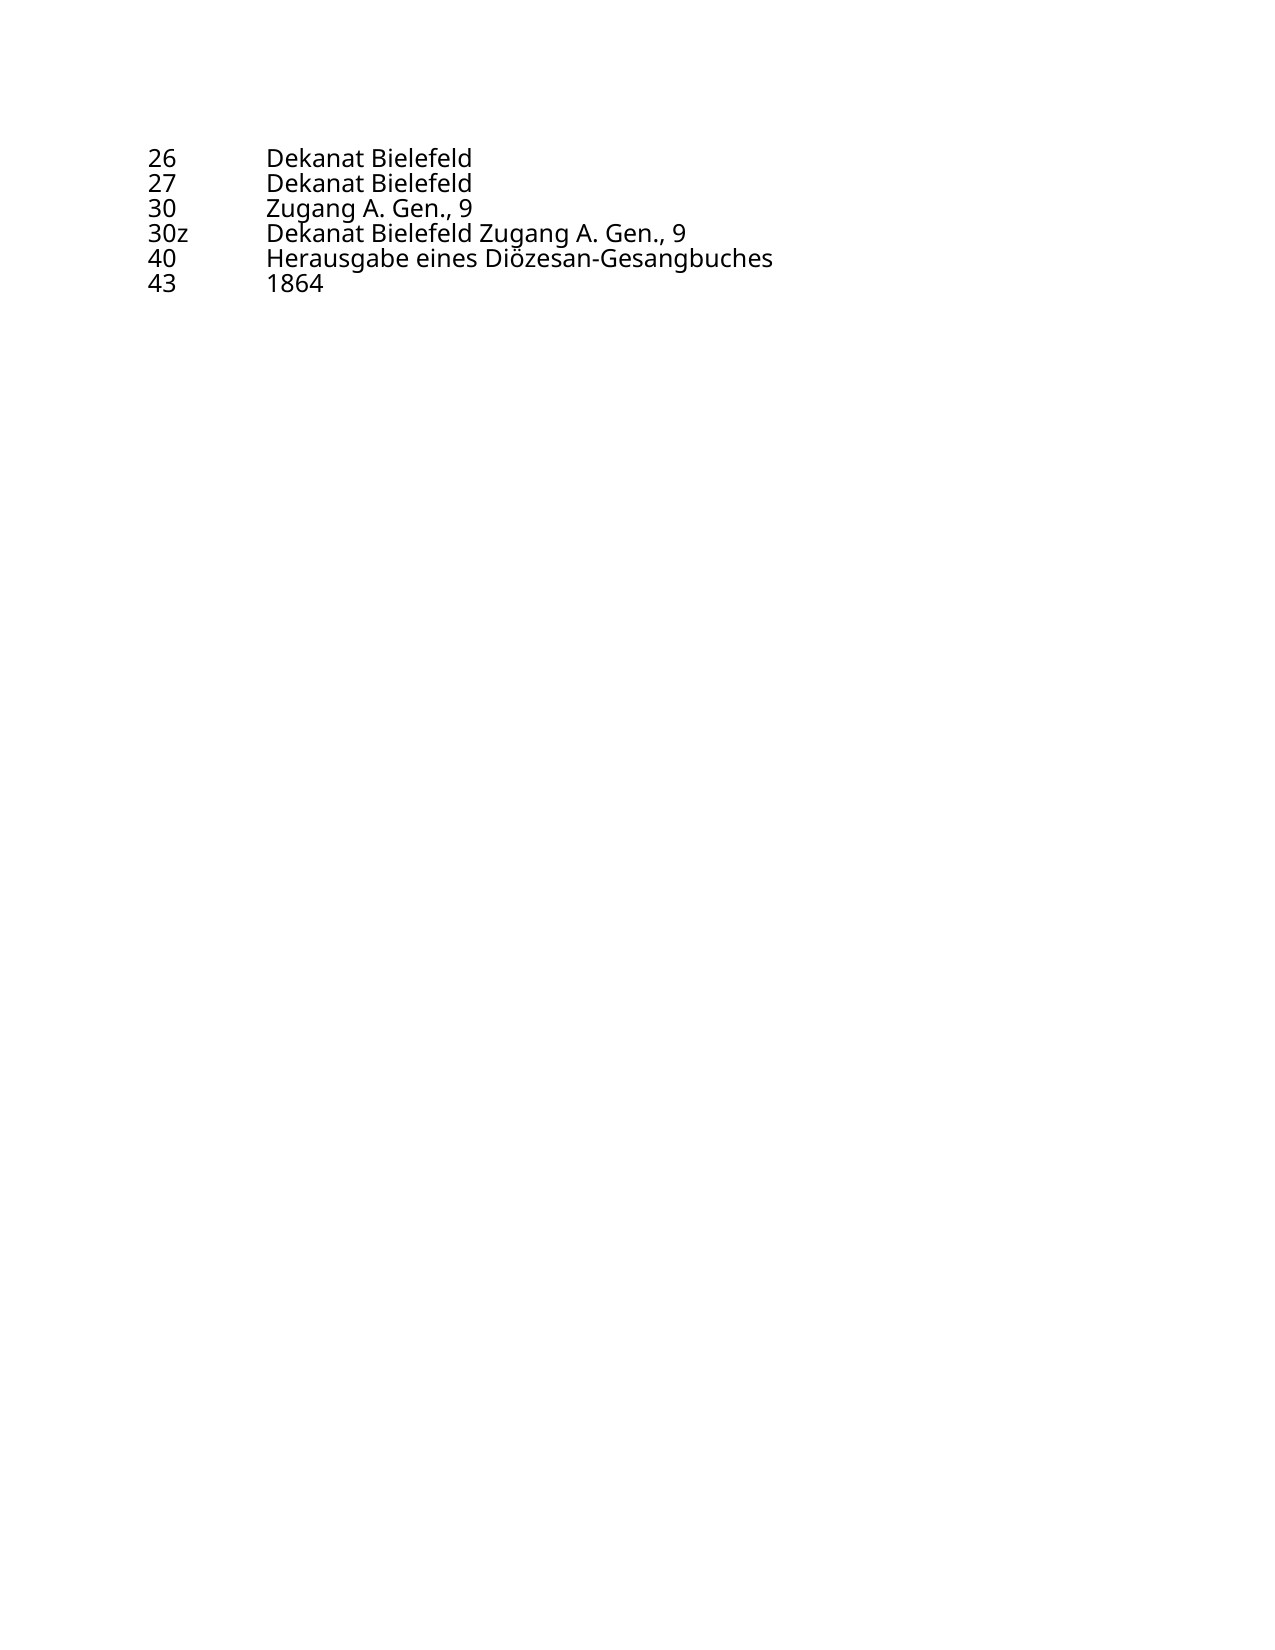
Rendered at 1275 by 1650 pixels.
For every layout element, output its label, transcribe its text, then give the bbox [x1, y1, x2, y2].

text 26 Dekanat Bielefeld [148, 148, 1127, 173]
text 30z Dekanat Bielefeld Zugang A. Gen., 9 [148, 223, 1127, 248]
text 43 1864 [148, 273, 1127, 298]
text 40 Herausgabe eines s[Diözesan-Gesangbuch]ses [148, 248, 1127, 273]
text 27 Dekanat Bielefeld [148, 173, 1127, 198]
text 30 Zugang A. Gen., 9 [148, 198, 1127, 223]
